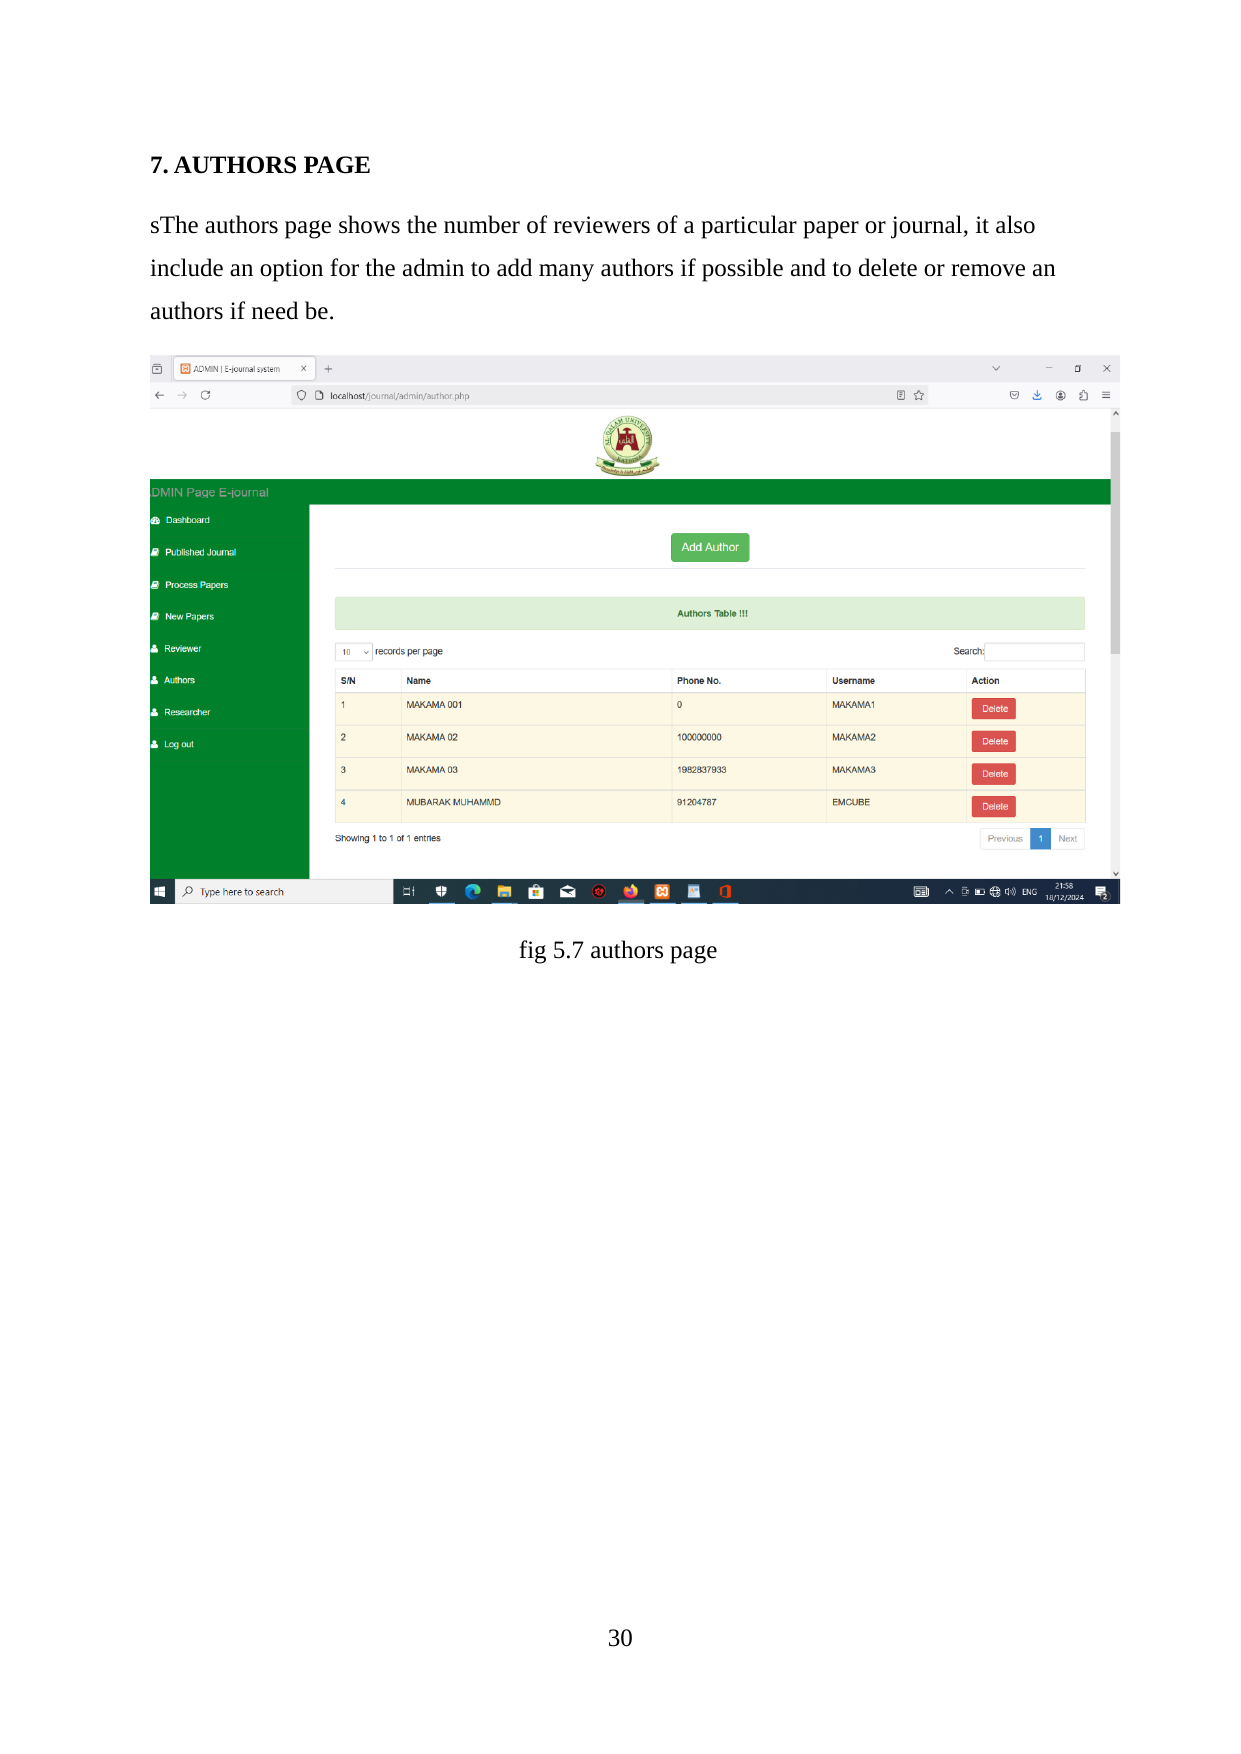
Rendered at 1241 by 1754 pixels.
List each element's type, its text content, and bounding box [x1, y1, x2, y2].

picture [150, 355, 1121, 904]
text 7. AUTHORS PAGE [150, 150, 1090, 179]
text fig 5.7 authors page [150, 935, 1090, 964]
text sThe authors page shows the number of reviewers of a particular paper or journal, it also include an option for the admin to add many authors if possible and to delete or remove an authors if need be. [150, 210, 1090, 325]
